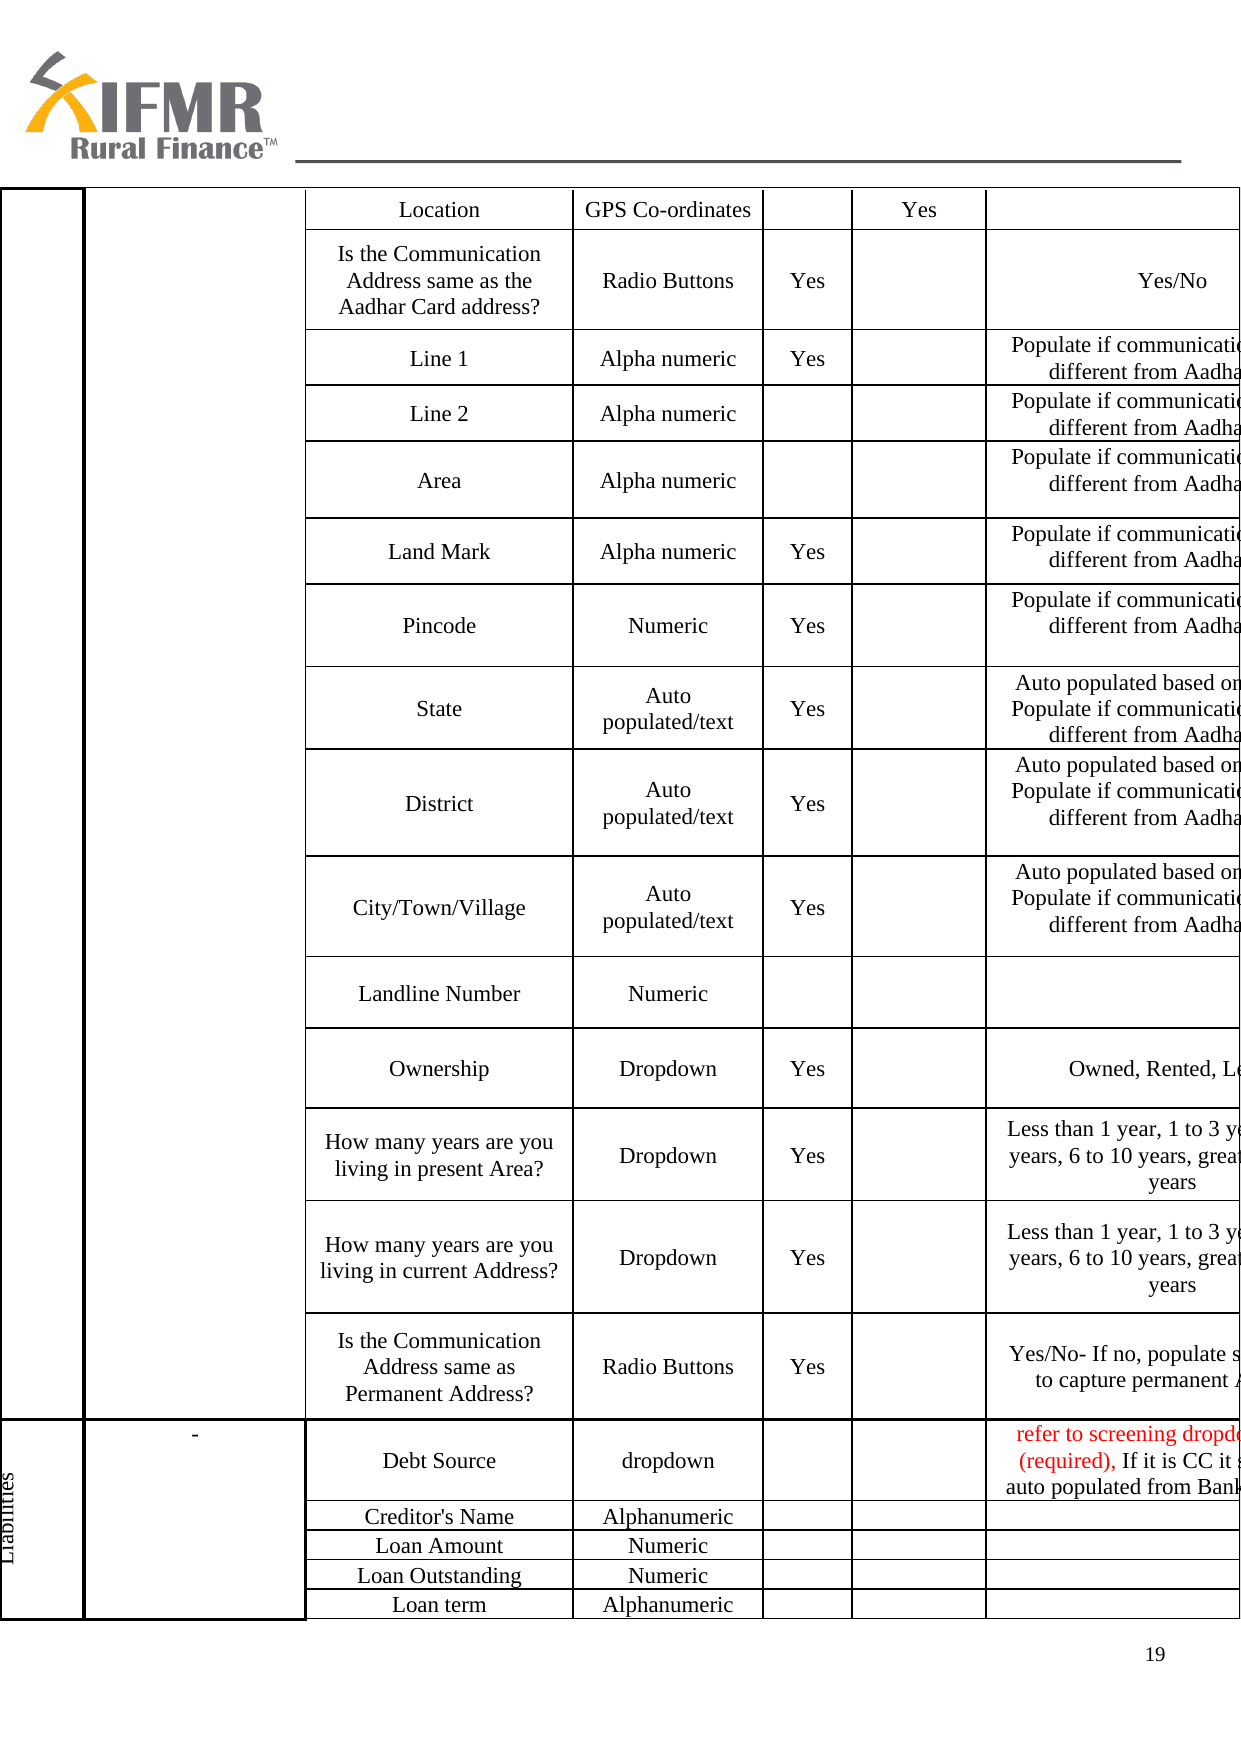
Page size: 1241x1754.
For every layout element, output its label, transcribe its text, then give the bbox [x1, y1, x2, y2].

table_cell [853, 585, 985, 666]
table_cell Loan term [307, 1590, 572, 1617]
table_cell Auto populated/text [574, 750, 762, 855]
table_cell [853, 1590, 985, 1617]
table_cell Yes [764, 857, 851, 956]
table_cell [763, 188, 852, 228]
table_cell Dropdown [574, 1201, 762, 1312]
table_cell Yes [764, 585, 851, 666]
table_cell Is the Communication Address same as the Aadhar Card address? [306, 230, 572, 328]
table_cell How many years are you living in current Address? [306, 1201, 572, 1312]
table_cell Is the Communication Address same as Permanent Address? [306, 1314, 572, 1417]
table_cell Yes [764, 750, 851, 855]
table_cell [853, 1501, 985, 1529]
table_cell Yes [764, 1201, 851, 1312]
table_cell Auto populated/text [574, 667, 762, 748]
table_cell Less than 1 year, 1 to 3 years, 4 to 6 years, 6 to 10 years, greater than 10 years [987, 1109, 1239, 1199]
table_cell Line 1 [306, 330, 572, 384]
table_cell [764, 1421, 851, 1499]
table_cell [764, 1590, 851, 1617]
table_cell State [306, 667, 572, 748]
table_cell Land Mark [306, 519, 572, 583]
table_cell Yes/No- If no, populate same fields to capture permanent Address [987, 1314, 1239, 1417]
table_cell Landline Number [306, 957, 572, 1027]
table_cell Ownership [306, 1029, 572, 1107]
table_cell Pincode [306, 585, 572, 666]
table_cell Alpha numeric [574, 330, 762, 384]
table_cell Yes [764, 1029, 851, 1107]
table_cell Radio Buttons [574, 230, 762, 328]
table_cell How many years are you living in present Area? [306, 1109, 572, 1199]
table_cell [853, 230, 985, 328]
table_cell Yes [764, 1109, 851, 1199]
table_cell Auto populated based on Pincode; Populate if communication address different from Aadhar card [987, 857, 1239, 956]
table_cell Radio Buttons [574, 1314, 762, 1417]
table_cell [853, 386, 985, 440]
table_cell Loan Amount [307, 1531, 572, 1558]
table_cell [853, 667, 985, 748]
table_cell Yes [852, 188, 986, 228]
table_cell Populate if communication address different from Aadhar card [987, 442, 1239, 517]
table_cell [853, 330, 985, 384]
table_cell Yes/No [987, 230, 1239, 328]
table_cell [764, 1531, 851, 1558]
table_cell Yes [764, 519, 851, 583]
table_cell Alpha numeric [574, 386, 762, 440]
table_cell Numeric [574, 1560, 762, 1588]
table_cell [764, 386, 851, 440]
table_cell Alphanumeric [574, 1501, 762, 1529]
picture [18, 45, 284, 166]
table_cell Auto populated/text [574, 857, 762, 956]
table_cell [853, 1314, 985, 1417]
table_cell Debt Source [307, 1421, 572, 1499]
table_cell Auto populated based on Pincode; Populate if communication address different from Aadhar card [987, 750, 1239, 855]
table_cell Populate if communication address different from Aadhar card [987, 330, 1239, 384]
table_cell Yes [764, 230, 851, 328]
table_cell Yes [764, 1314, 851, 1417]
table_cell Yes [764, 667, 851, 748]
table_cell refer to screening dropdown sheet (required), If it is CC it should be auto populated from Bank statement [987, 1421, 1239, 1499]
table_cell [987, 1501, 1239, 1529]
table_cell dropdown [574, 1421, 762, 1499]
table_cell Yes [764, 330, 851, 384]
table_cell [853, 1109, 985, 1199]
table_cell Less than 1 year, 1 to 3 years, 4 to 6 years, 6 to 10 years, greater than 10 years [987, 1201, 1239, 1312]
table_cell [764, 1501, 851, 1529]
table_cell District [306, 750, 572, 855]
table_cell Alphanumeric [574, 1590, 762, 1617]
table_cell Line 2 [306, 386, 572, 440]
table_cell Populate if communication address different from Aadhar card [987, 386, 1239, 440]
table_cell Populate if communication address different from Aadhar card [987, 585, 1239, 666]
table_cell Location [305, 188, 573, 228]
table_cell [853, 519, 985, 583]
table_cell Populate if communication address different from Aadhar card [987, 519, 1239, 583]
table_cell - [86, 1421, 304, 1617]
table_cell Loan Outstanding [307, 1560, 572, 1588]
table_cell Liabilities [2, 1421, 82, 1617]
table_cell [764, 1560, 851, 1588]
table_cell [987, 957, 1239, 1027]
table_cell [987, 1531, 1239, 1558]
table_cell [853, 1560, 985, 1588]
table_cell [853, 750, 985, 855]
table_cell [853, 857, 985, 956]
table_cell [764, 957, 851, 1027]
table_cell Creditor's Name [307, 1501, 572, 1529]
table_cell [853, 957, 985, 1027]
table_cell GPS Co-ordinates [573, 188, 763, 228]
table_cell Alpha numeric [574, 442, 762, 517]
table_cell Area [306, 442, 572, 517]
table_cell Dropdown [574, 1029, 762, 1107]
table_cell Alpha numeric [574, 519, 762, 583]
table_cell [853, 1531, 985, 1558]
table_cell City/Town/Village [306, 857, 572, 956]
table_cell Dropdown [574, 1109, 762, 1199]
table_cell Owned, Rented, Lease [987, 1029, 1239, 1107]
table_cell Numeric [574, 1531, 762, 1558]
table_cell [987, 1560, 1239, 1588]
table_cell Auto populated based on Pincode; Populate if communication address different from Aadhar card [987, 667, 1239, 748]
table_cell Numeric [574, 585, 762, 666]
table_cell [853, 1201, 985, 1312]
table_cell [986, 188, 1239, 228]
table_cell [853, 1029, 985, 1107]
table_cell Numeric [574, 957, 762, 1027]
table_cell [853, 1421, 985, 1499]
table_cell [987, 1590, 1239, 1617]
table_cell [853, 442, 985, 517]
table_cell [764, 442, 851, 517]
